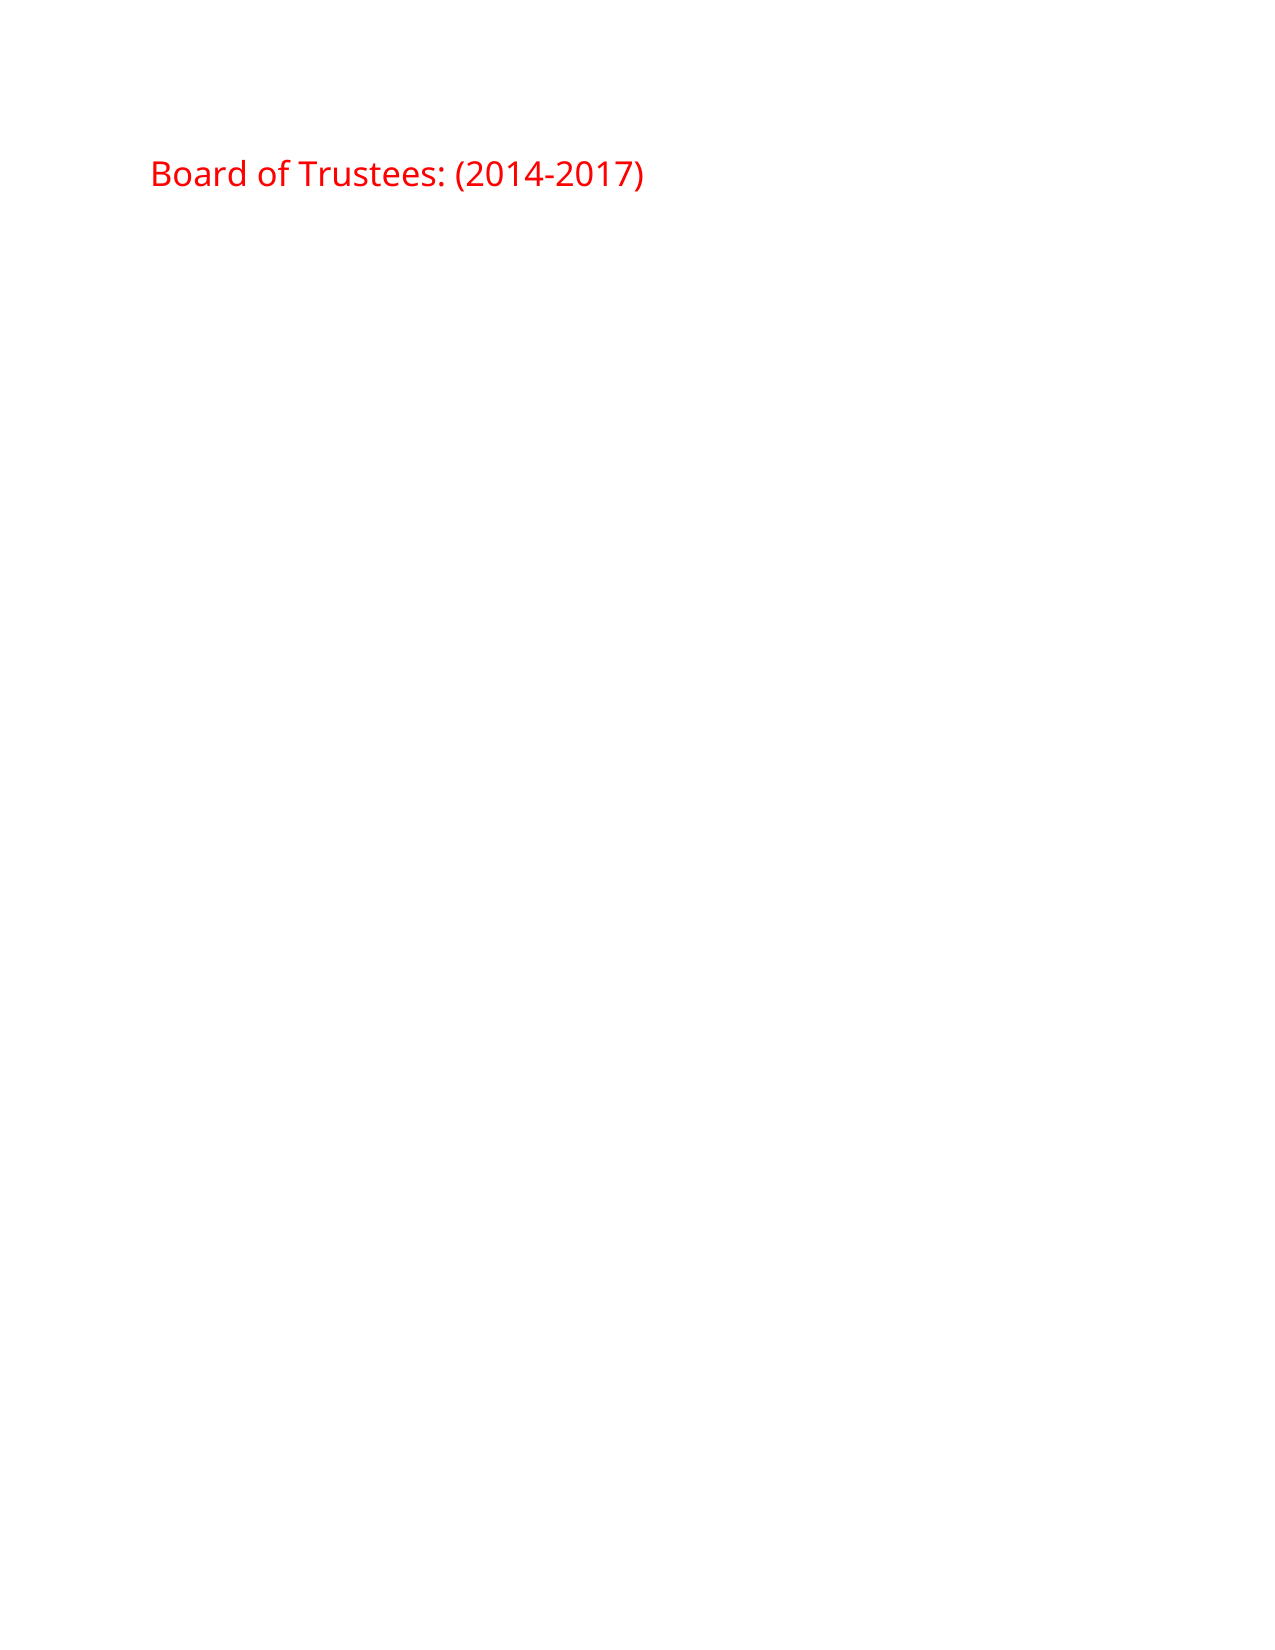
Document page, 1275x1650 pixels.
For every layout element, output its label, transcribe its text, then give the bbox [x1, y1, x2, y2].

text Board of Trustees: (2014-2017) [150, 150, 1125, 197]
